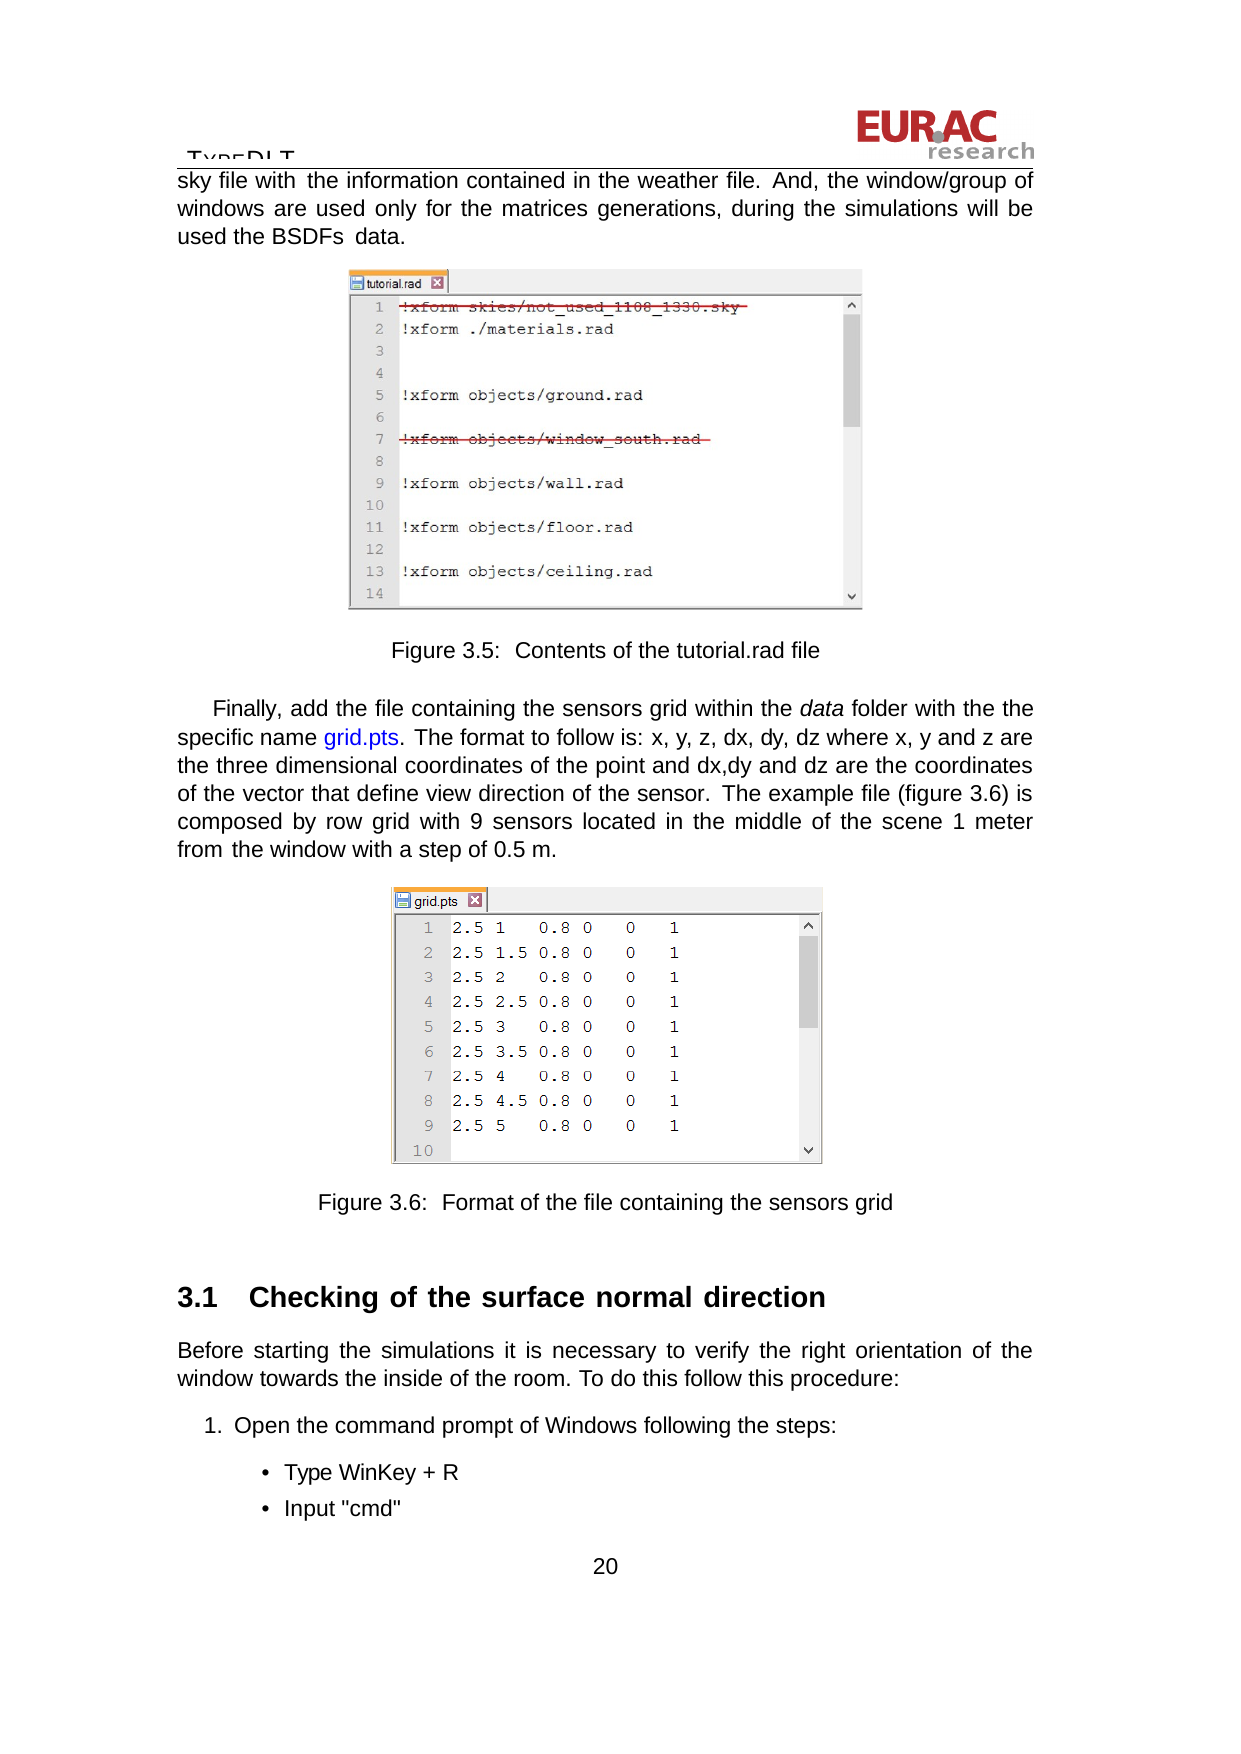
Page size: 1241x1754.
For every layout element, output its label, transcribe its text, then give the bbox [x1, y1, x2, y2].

picture [856, 110, 1034, 160]
text Figure 3.6: Format of the file containing the sensors grid [177, 1189, 1034, 1216]
text Figure 3.5: Contents of the tutorial.rad file [177, 637, 1034, 664]
list Input "cmd" [261, 1495, 1065, 1521]
list Open the command prompt of Windows following the steps: [204, 1412, 1065, 1438]
text Before starting the simulations it is necessary to verify the right orientation of the window towards the inside of the room. To do this follow this procedure: [177, 1337, 1034, 1391]
picture [348, 269, 863, 610]
subtitle Checking of the surface normal direction [177, 1280, 1065, 1313]
list Type WinKey + R [261, 1458, 1065, 1485]
picture [391, 887, 823, 1164]
text Finally, add the file containing the sensors grid within the data folder with the the specific name grid.pts. The format to follow is: x, y, z, dx, dy, dz where x, y and z are the three dimensional coordinates of the point and dx,dy and dz are the coordinates of the vector that define view direction of the sensor. The example file (figure 3.6) is composed by row grid with 9 sensors located in the middle of the scene 1 meter from the window with a step of 0.5 m. [177, 695, 1034, 862]
